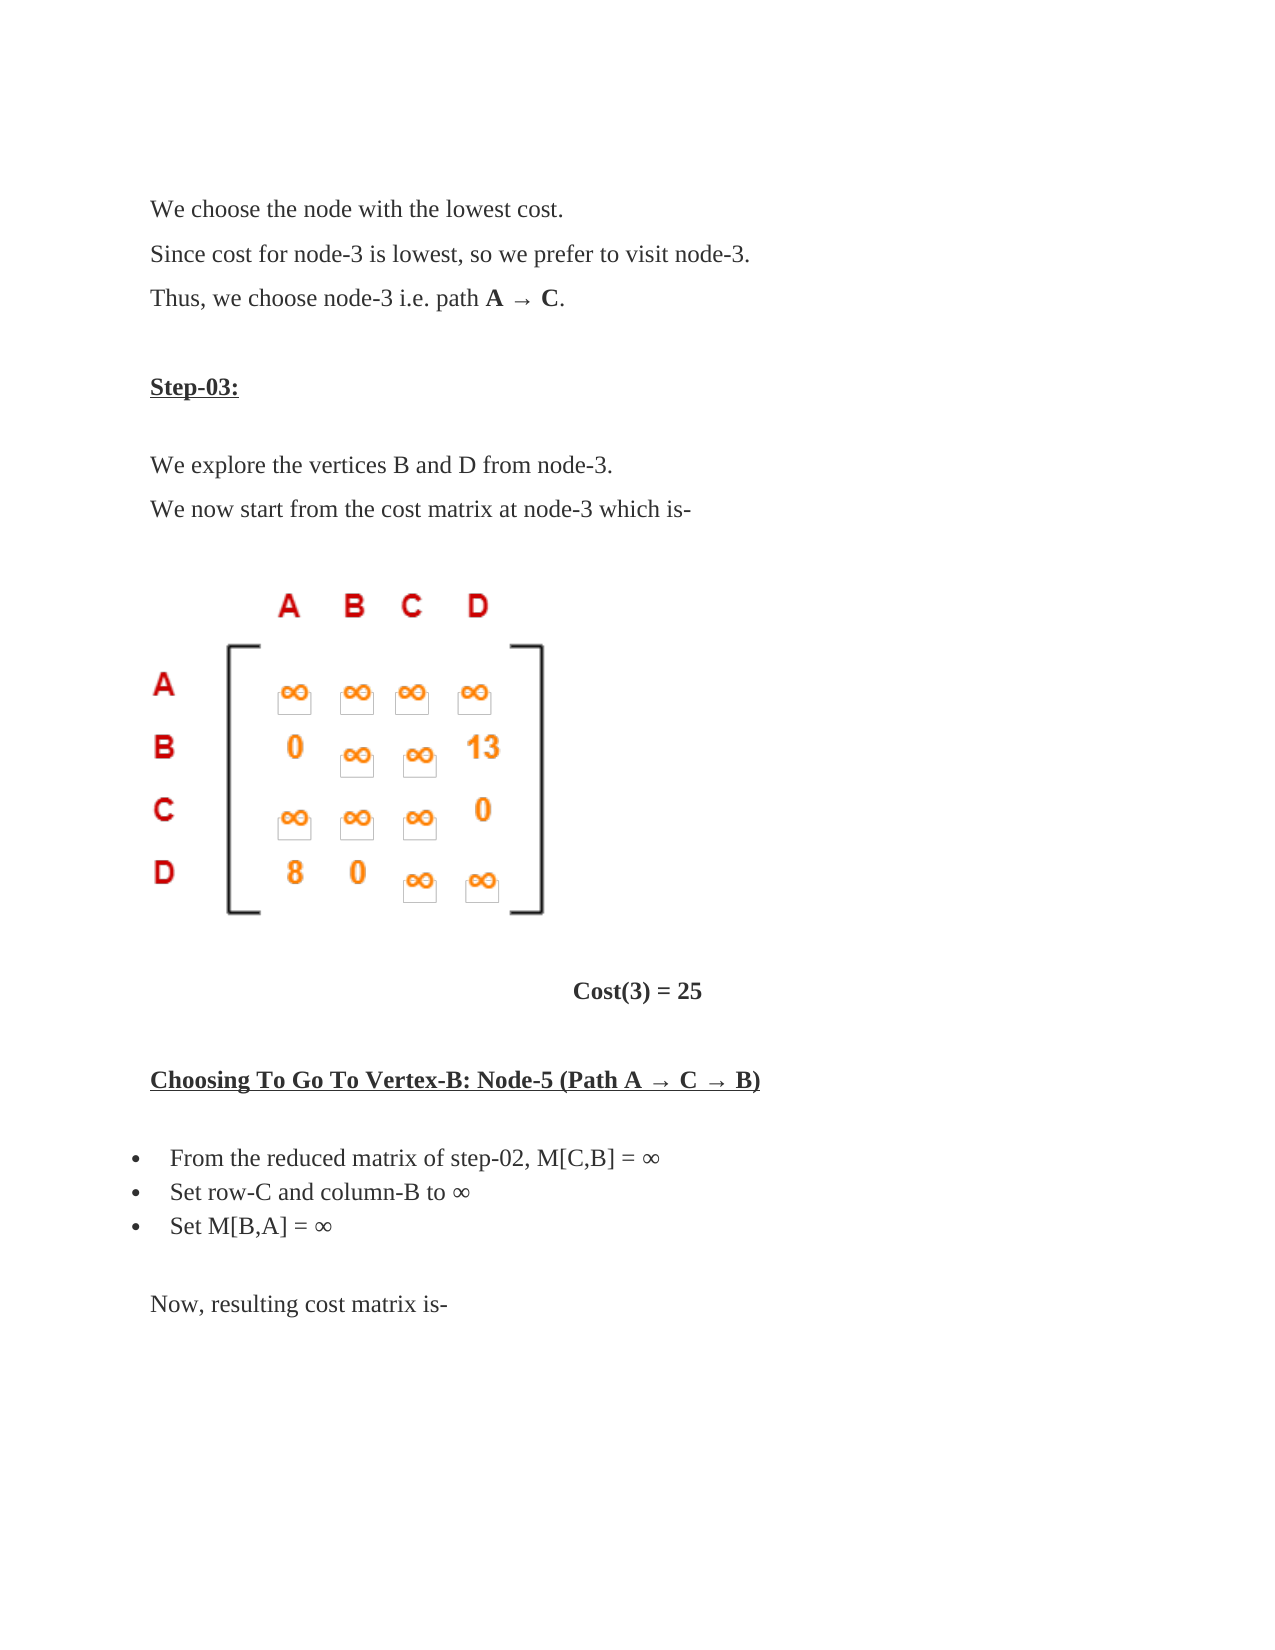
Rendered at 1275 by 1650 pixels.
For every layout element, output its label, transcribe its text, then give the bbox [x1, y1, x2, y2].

text Choosing To Go To Vertex-B: Node-5 (Path A → C → B) [150, 1065, 1125, 1094]
text We explore the vertices B and D from node-3. [150, 450, 1125, 479]
picture [150, 583, 546, 917]
text Cost(3) = 25 [150, 976, 1125, 1005]
text Step-03: [150, 372, 1125, 401]
text Since cost for node-3 is lowest, so we prefer to visit node-3. [150, 239, 1125, 267]
text We now start from the cost matrix at node-3 which is- [150, 494, 1125, 523]
text We choose the node with the lowest cost. [150, 194, 1125, 223]
list From the reduced matrix of step-02, M[C,B] = ∞ [132, 1143, 1125, 1172]
text Thus, we choose node-3 i.e. path A → C. [150, 283, 1125, 312]
list Set M[B,A] = ∞ [132, 1211, 1125, 1240]
text Now, resulting cost matrix is- [150, 1289, 1125, 1318]
list Set row-C and column-B to ∞ [132, 1177, 1125, 1206]
